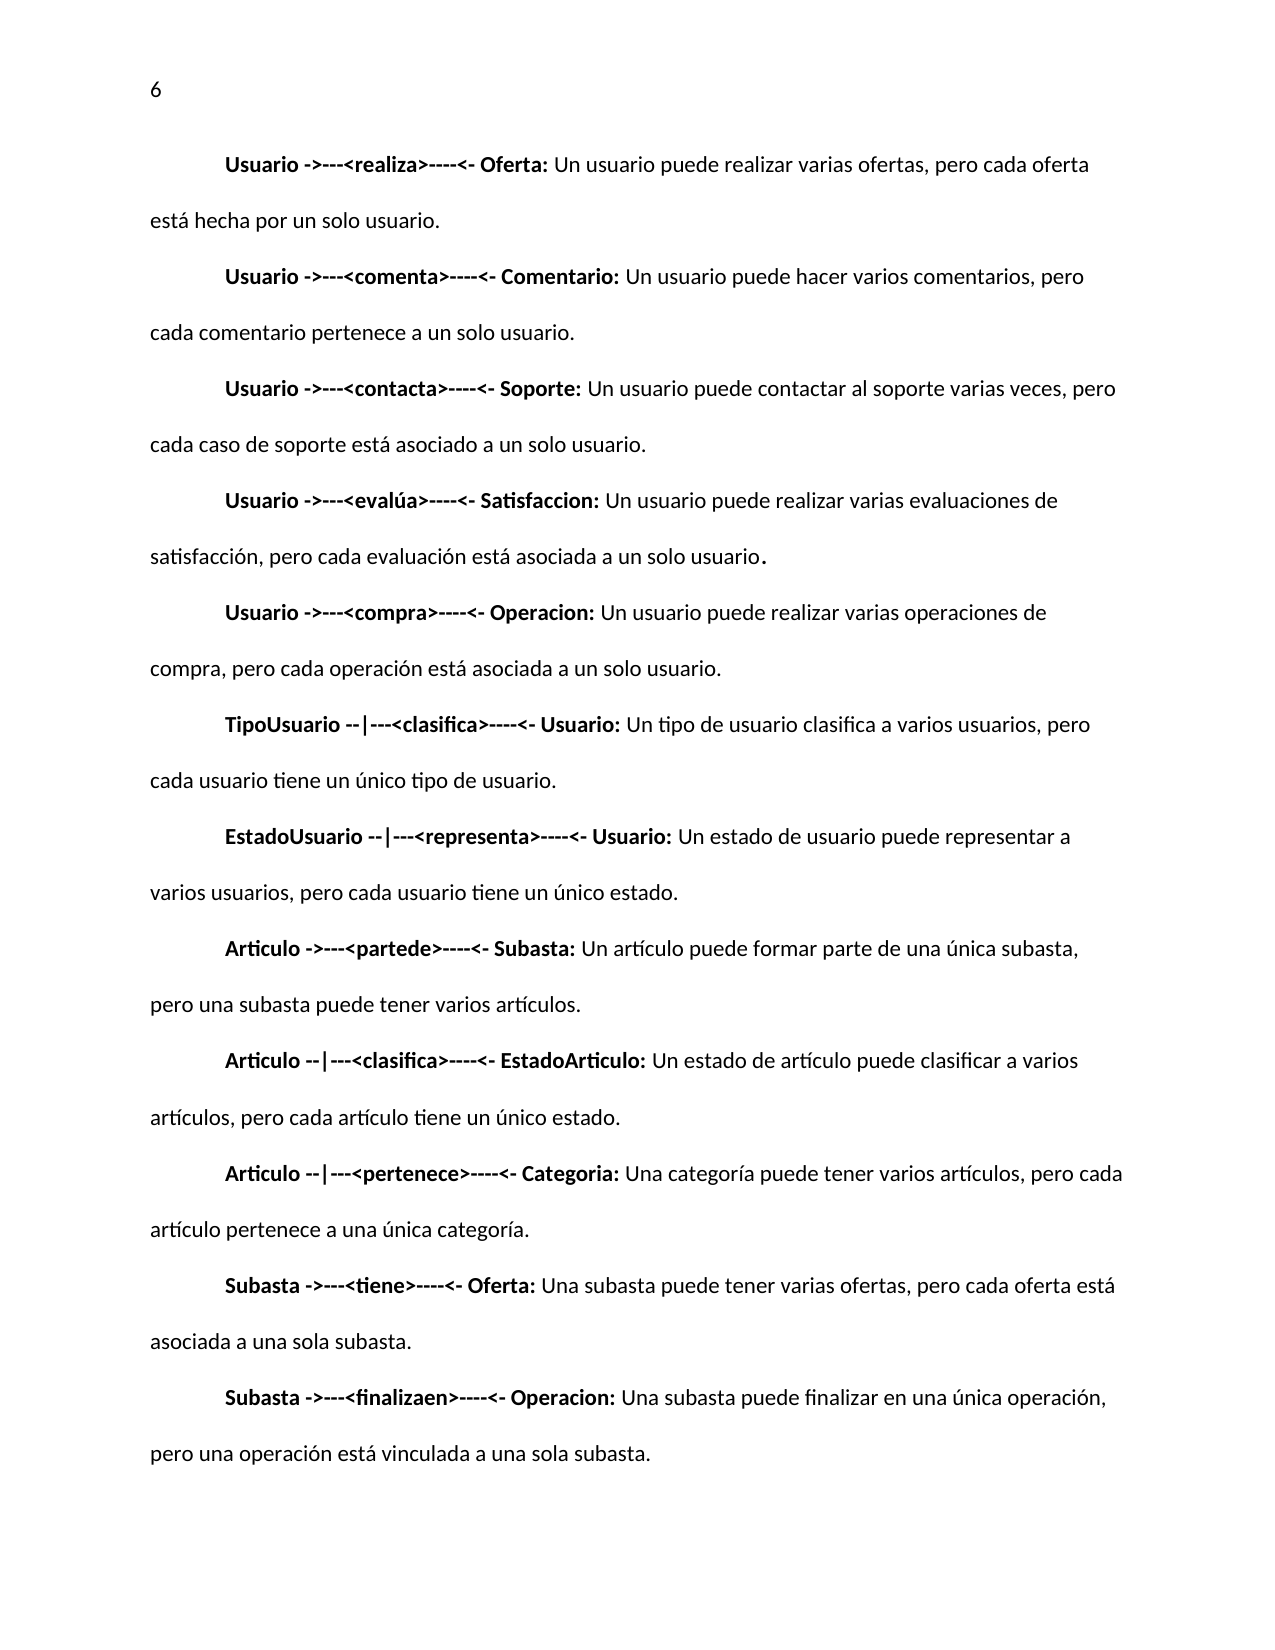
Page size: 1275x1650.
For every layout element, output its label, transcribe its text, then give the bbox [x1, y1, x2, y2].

text Articulo --|---<clasifica>----<- EstadoArticulo: Un estado de artículo puede clasificar a varios artículos, pero cada artículo tiene un único estado. [150, 1047, 1125, 1131]
text Usuario ->---<evalúa>----<- Satisfaccion: Un usuario puede realizar varias evaluaciones de satisfacción, pero cada evaluación está asociada a un solo usuario. [150, 486, 1125, 570]
text Usuario ->---<realiza>----<- Oferta: Un usuario puede realizar varias ofertas, pero cada oferta está hecha por un solo usuario. [150, 150, 1125, 234]
text Usuario ->---<compra>----<- Operacion: Un usuario puede realizar varias operaciones de compra, pero cada operación está asociada a un solo usuario. [150, 598, 1125, 682]
text Usuario ->---<comenta>----<- Comentario: Un usuario puede hacer varios comentarios, pero cada comentario pertenece a un solo usuario. [150, 262, 1125, 346]
text Articulo ->---<partede>----<- Subasta: Un artículo puede formar parte de una única subasta, pero una subasta puede tener varios artículos. [150, 934, 1125, 1019]
text TipoUsuario --|---<clasifica>----<- Usuario: Un tipo de usuario clasifica a varios usuarios, pero cada usuario tiene un único tipo de usuario. [150, 710, 1125, 794]
text Articulo --|---<pertenece>----<- Categoria: Una categoría puede tener varios artículos, pero cada artículo pertenece a una única categoría. [150, 1159, 1125, 1243]
text Subasta ->---<finalizaen>----<- Operacion: Una subasta puede finalizar en una única operación, pero una operación está vinculada a una sola subasta. [150, 1383, 1125, 1467]
text Usuario ->---<contacta>----<- Soporte: Un usuario puede contactar al soporte varias veces, pero cada caso de soporte está asociado a un solo usuario. [150, 374, 1125, 458]
text EstadoUsuario --|---<representa>----<- Usuario: Un estado de usuario puede representar a varios usuarios, pero cada usuario tiene un único estado. [150, 822, 1125, 907]
text Subasta ->---<tiene>----<- Oferta: Una subasta puede tener varias ofertas, pero cada oferta está asociada a una sola subasta. [150, 1271, 1125, 1355]
